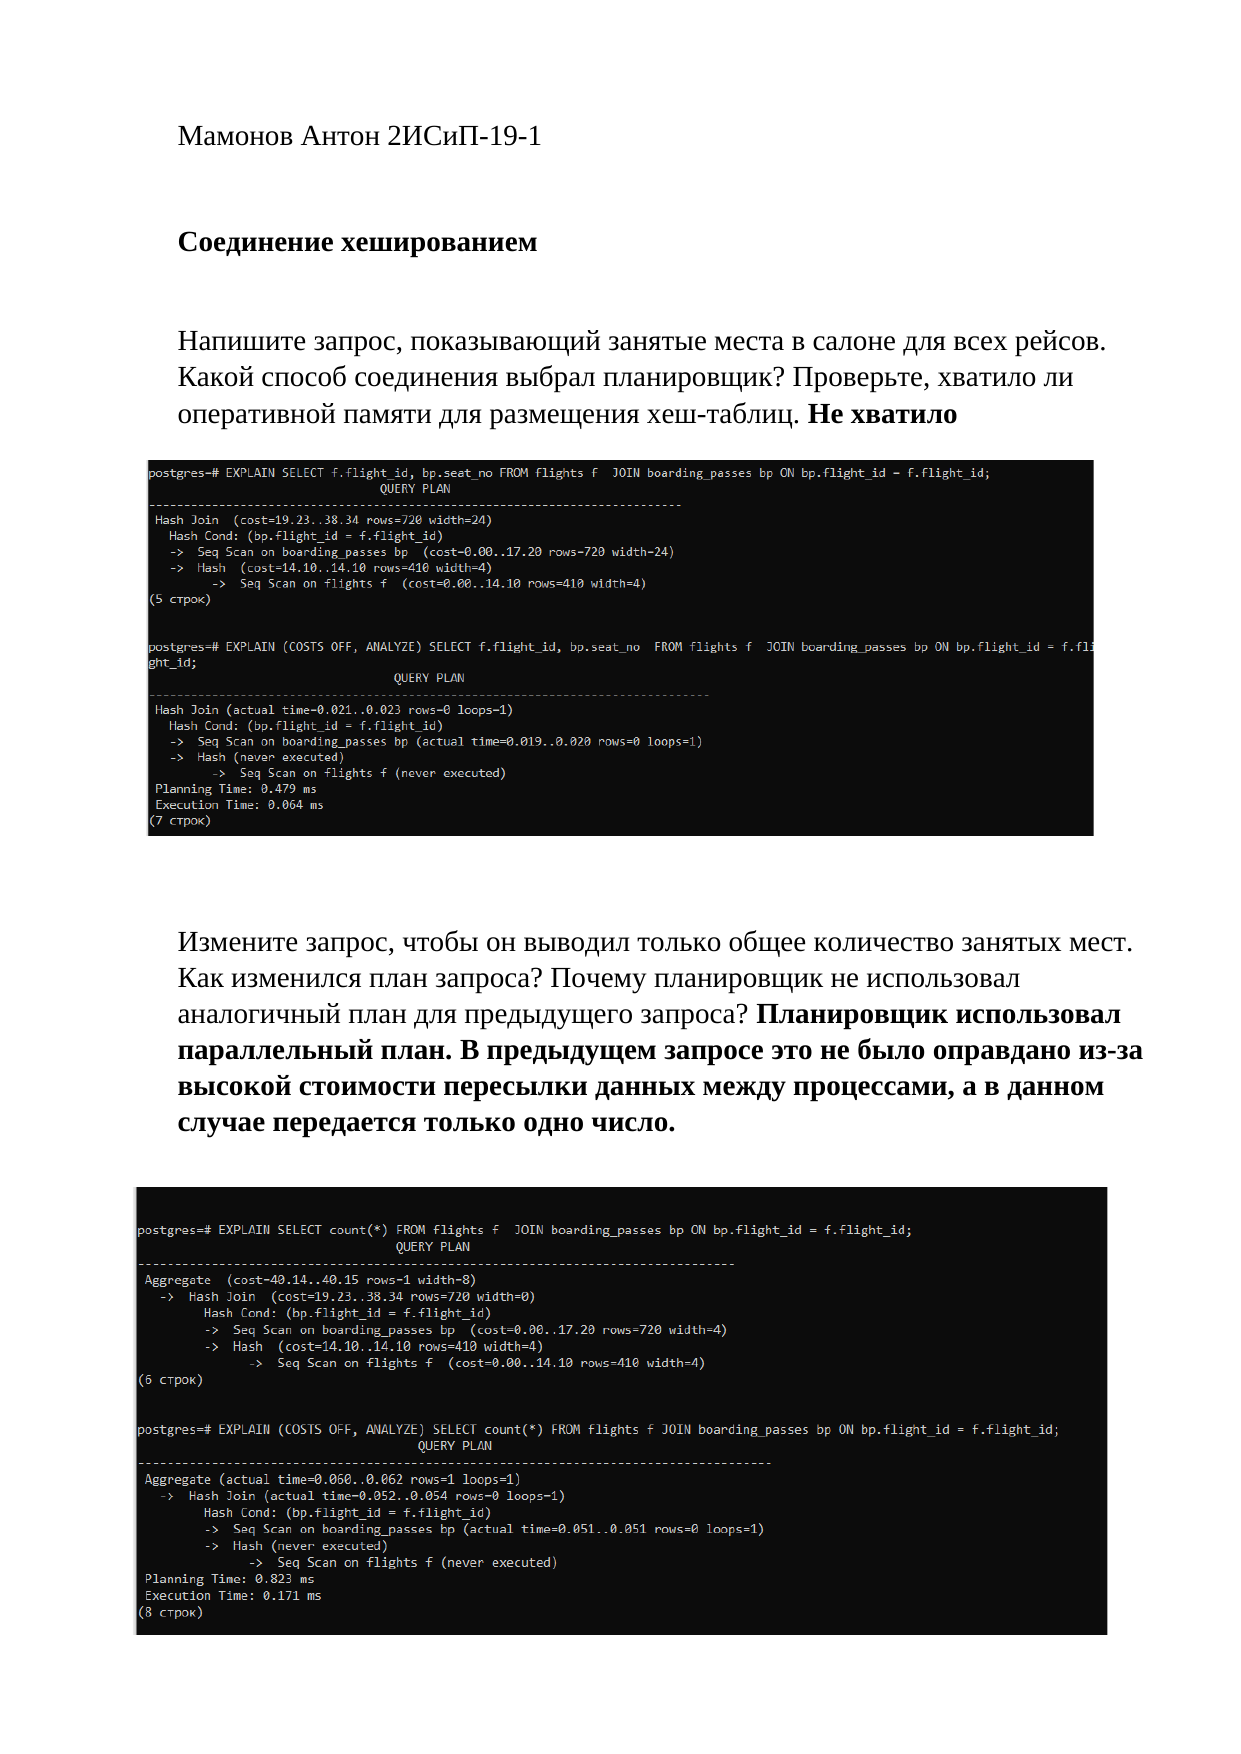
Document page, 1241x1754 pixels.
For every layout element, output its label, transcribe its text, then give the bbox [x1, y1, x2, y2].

picture [132, 1187, 1108, 1635]
text Измените запрос, чтобы он выводил только общее количество занятых мест. Как изменился план запроса? Почему планировщик не использовал аналогичный план для предыдущего запроса? Планировщик использовал параллельный план. В предыдущем запросе это не было оправдано из-за высокой стоимости пересылки данных между процессами, а в данном случае передается только одно число. [177, 924, 1152, 1138]
text Напишите запрос, показывающий занятые места в салоне для всех рейсов. Какой способ соединения выбрал планировщик? Проверьте, хватило ли оперативной памяти для размещения хеш-таблиц. Не хватило [177, 323, 1152, 429]
text Мамонов Антон 2ИСиП-19-1 [177, 118, 1152, 152]
picture [146, 460, 1094, 836]
text Соединение хешированием [177, 224, 1152, 257]
